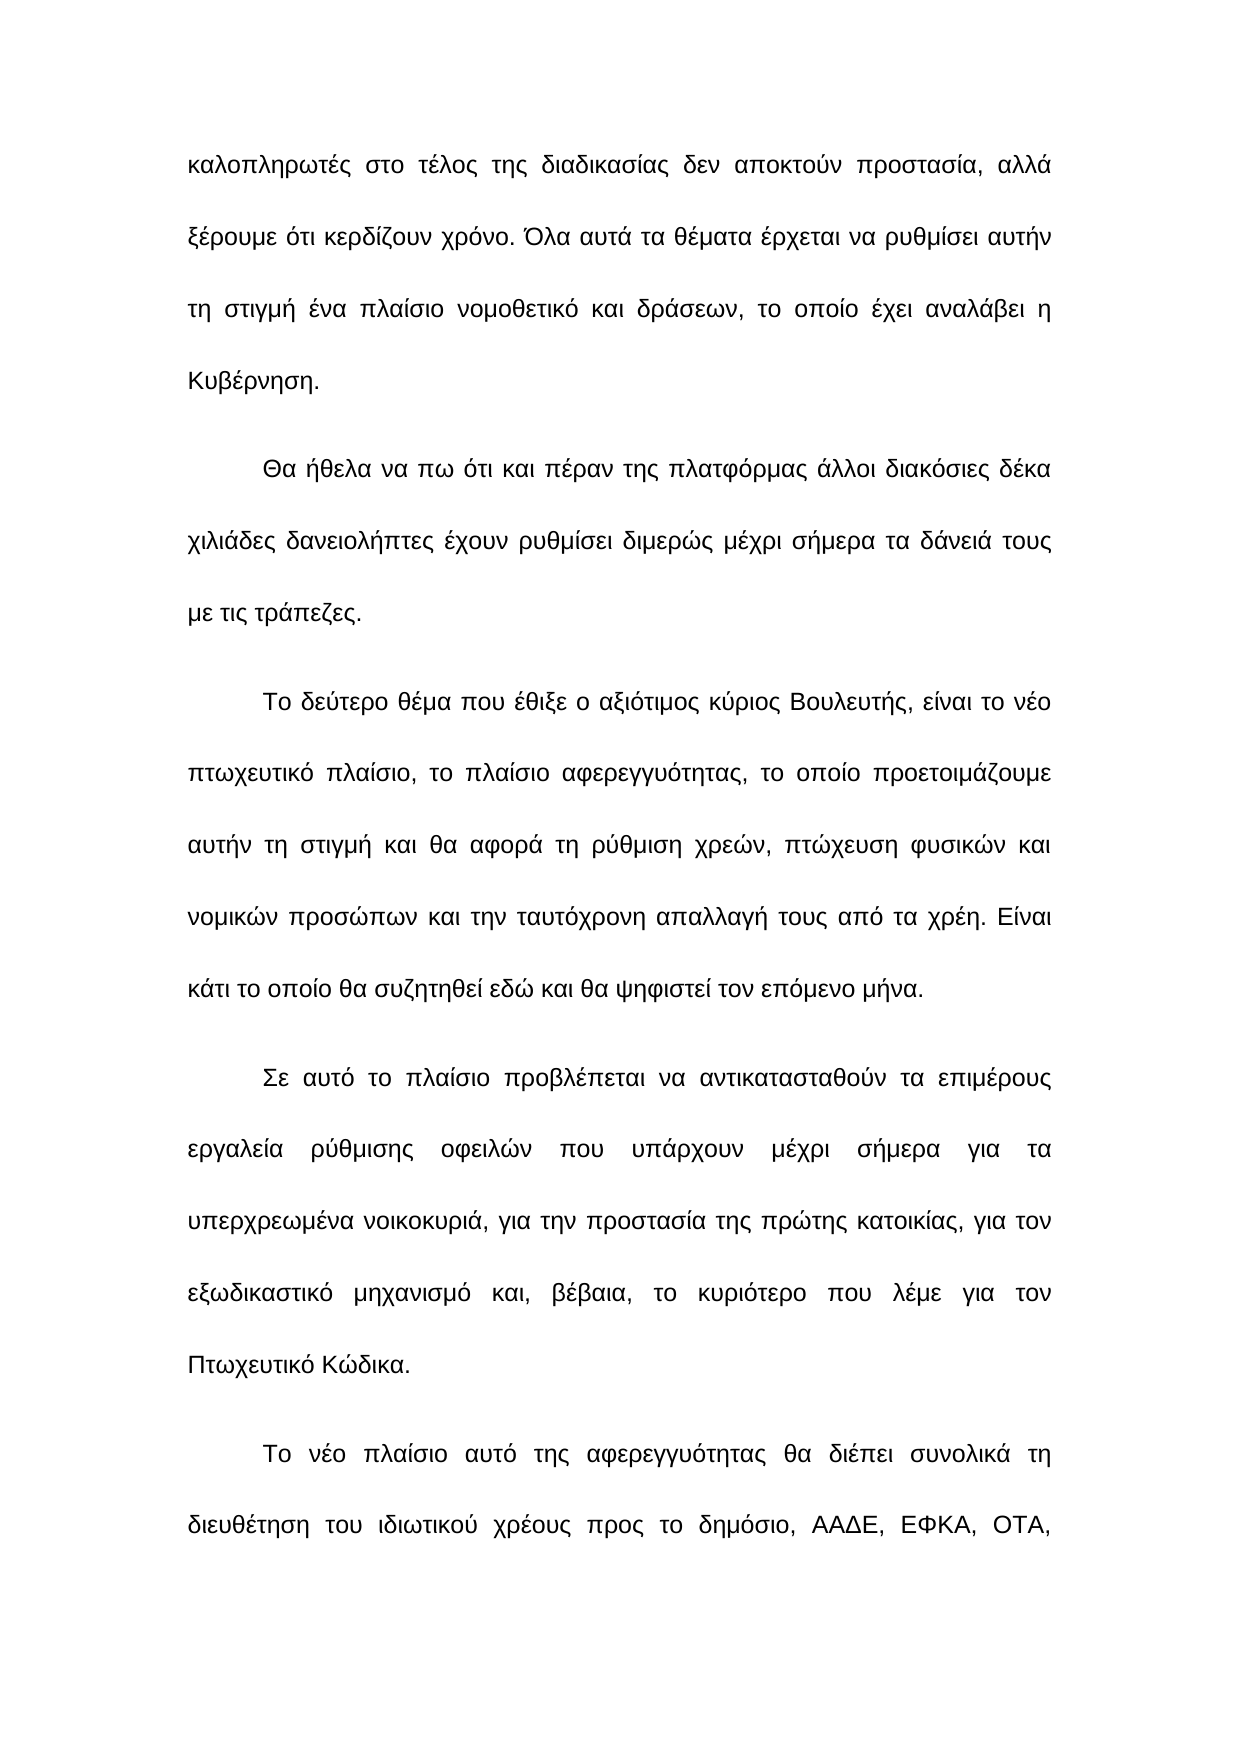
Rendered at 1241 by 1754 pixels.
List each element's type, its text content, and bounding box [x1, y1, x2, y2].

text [187, 150, 1053, 394]
text Σε αυτό το πλαίσιο προβλέπεται να αντικατασταθούν τα επιμέρους εργαλεία ρύθμισης οφειλών που υπάρχουν μέχρι σήμερα για τα υπερχρεωμένα νοικοκυριά, για την προστασία της πρώτης κατοικίας, για τον εξωδικαστικό μηχανισμό και, βέβαια, το κυριότερο που λέμε για τον Πτωχευτικό Κώδικα. [187, 1062, 1053, 1379]
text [187, 1438, 1053, 1539]
text Θα ήθελα να πω ότι και πέραν της πλατφόρμας άλλοι διακόσιες δέκα χιλιάδες δανειολήπτες έχουν ρυθμίσει διμερώς μέχρι σήμερα τα δάνειά τους με τις τράπεζες. [187, 454, 1053, 627]
text Το δεύτερο θέμα που έθιξε ο αξιότιμος κύριος Βουλευτής, είναι το νέο πτωχευτικό πλαίσιο, το πλαίσιο αφερεγγυότητας, το οποίο προετοιμάζουμε αυτήν τη στιγμή και θα αφορά τη ρύθμιση χρεών, πτώχευση φυσικών και νομικών προσώπων και την ταυτόχρονη απαλλαγή τους από τα χρέη. Είναι κάτι το οποίο θα συζητηθεί εδώ και θα ψηφιστεί τον επόμενο μήνα. [187, 686, 1053, 1003]
